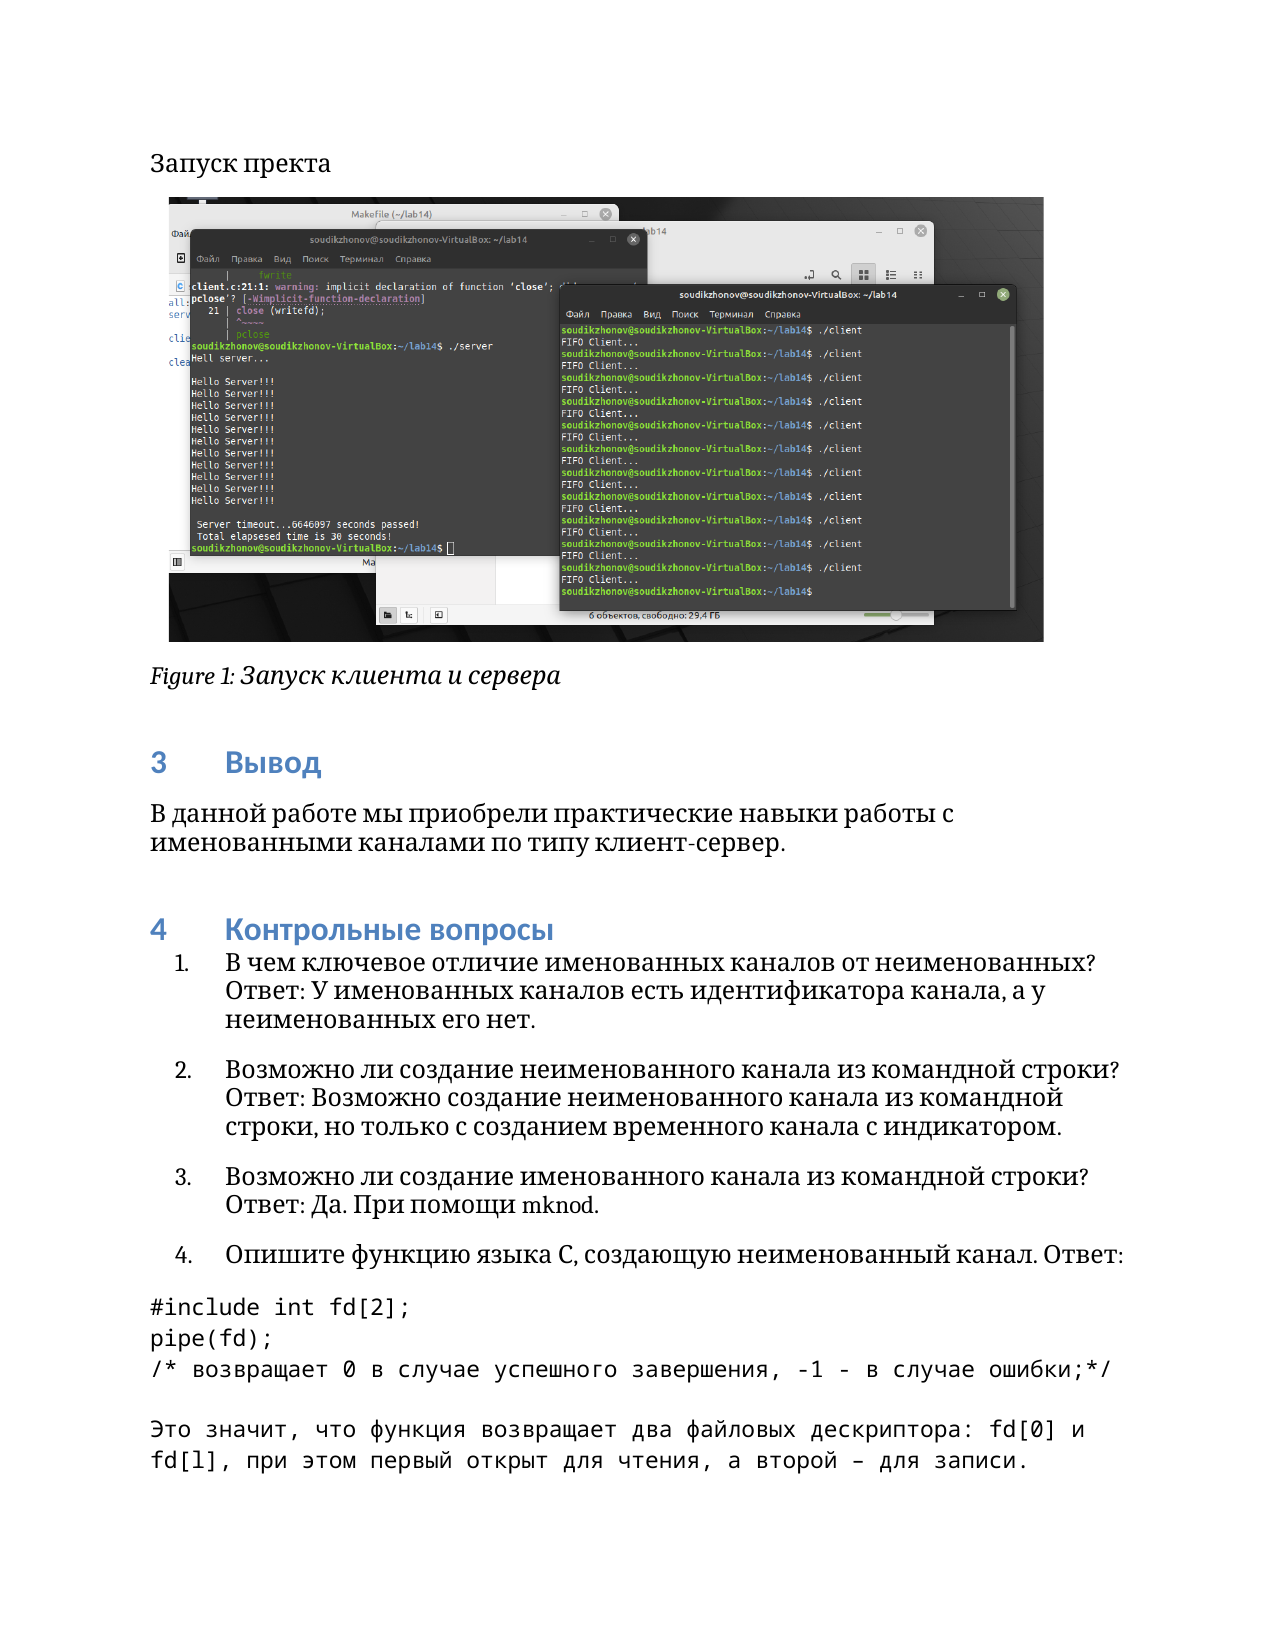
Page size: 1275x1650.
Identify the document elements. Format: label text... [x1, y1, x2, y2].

text В данной работе мы приобрели практические навыки работы с именованными каналами по типу клиент-сервер. [150, 800, 1125, 858]
text Figure 1: Запуск клиента и сервера [150, 662, 1125, 691]
subtitle 4 Контрольные вопросы [150, 908, 1125, 948]
list Опишите функцию языка С, создающую неименованный канал. Ответ: [175, 1241, 1125, 1270]
text #include int fd[2]; pipe(fd); /* возвращает 0 в случае успешного завершения, -1 - в случае ошибки;*/ Это значит, что функция возвращает два файловых дескриптора: fd[0] и fd[l], при этом первый открыт для чтения, а второй – для записи. [150, 1291, 1125, 1476]
list Возможно ли создание именованного канала из командной строки? Ответ: Да. При помощи mknod. [175, 1163, 1125, 1220]
list Возможно ли создание неименованного канала из командной строки? Ответ: Возможно создание неименованного канала из командной строки, но только с созданием временного канала с индикатором. [175, 1056, 1125, 1142]
subtitle 3 Вывод [150, 741, 1125, 782]
list В чем ключевое отличие именованных каналов от неименованных? Ответ: У именованных каналов есть идентификатора канала, а у неименованных его нет. [175, 948, 1125, 1035]
text Запуск пректа [150, 150, 1125, 179]
picture [168, 197, 1044, 642]
